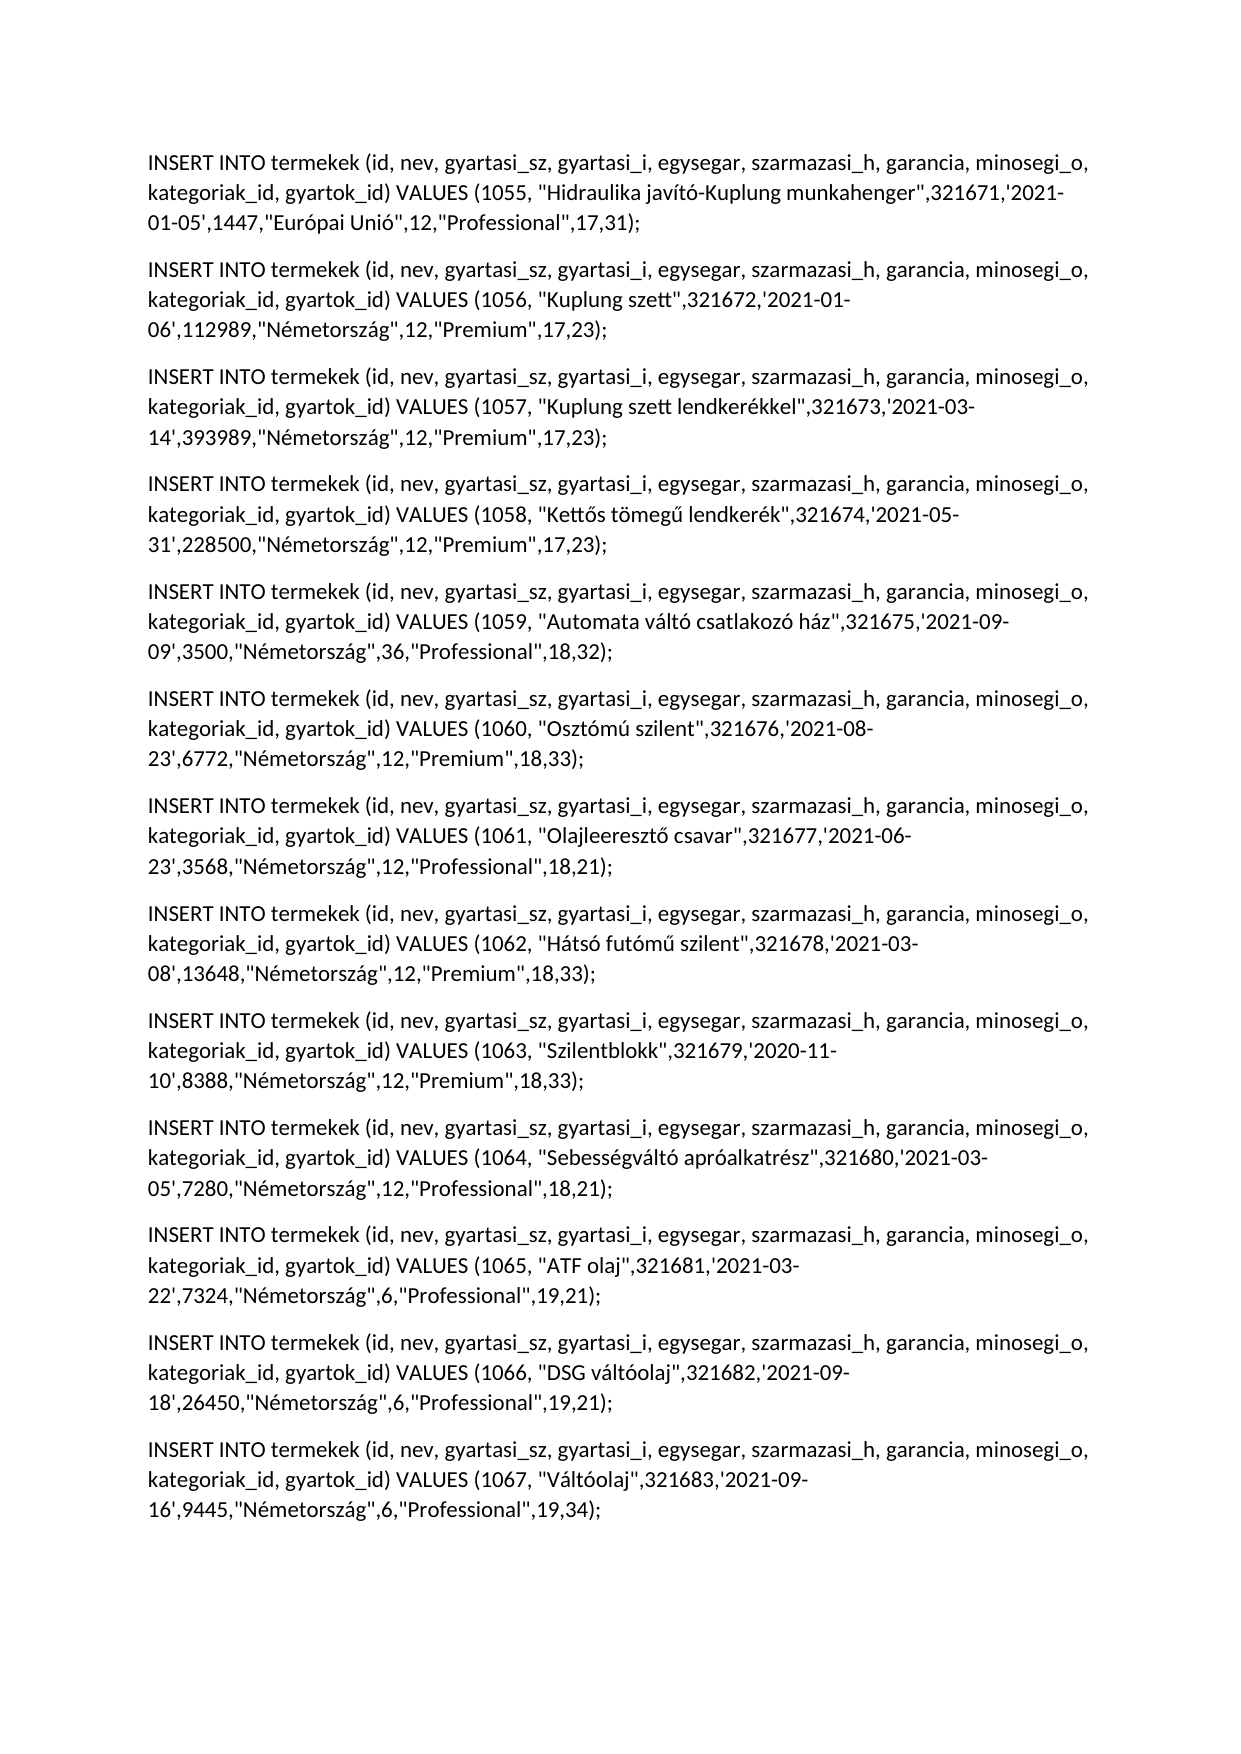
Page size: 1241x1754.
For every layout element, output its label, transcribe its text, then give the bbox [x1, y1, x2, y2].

text INSERT INTO termekek (id, nev, gyartasi_sz, gyartasi_i, egysegar, szarmazasi_h, garancia, minosegi_o, kategoriak_id, gyartok_id) VALUES (1060, "Osztómú szilent",321676,'2021-08-23',6772,"Németország",12,"Premium",18,33); [148, 684, 1093, 772]
text INSERT INTO termekek (id, nev, gyartasi_sz, gyartasi_i, egysegar, szarmazasi_h, garancia, minosegi_o, kategoriak_id, gyartok_id) VALUES (1062, "Hátsó futómű szilent",321678,'2021-03-08',13648,"Németország",12,"Premium",18,33); [148, 899, 1093, 987]
text INSERT INTO termekek (id, nev, gyartasi_sz, gyartasi_i, egysegar, szarmazasi_h, garancia, minosegi_o, kategoriak_id, gyartok_id) VALUES (1065, "ATF olaj",321681,'2021-03-22',7324,"Németország",6,"Professional",19,21); [148, 1221, 1093, 1309]
text INSERT INTO termekek (id, nev, gyartasi_sz, gyartasi_i, egysegar, szarmazasi_h, garancia, minosegi_o, kategoriak_id, gyartok_id) VALUES (1064, "Sebességváltó apróalkatrész",321680,'2021-03-05',7280,"Németország",12,"Professional",18,21); [148, 1113, 1093, 1202]
text INSERT INTO termekek (id, nev, gyartasi_sz, gyartasi_i, egysegar, szarmazasi_h, garancia, minosegi_o, kategoriak_id, gyartok_id) VALUES (1058, "Kettős tömegű lendkerék",321674,'2021-05-31',228500,"Németország",12,"Premium",17,23); [148, 469, 1093, 558]
text INSERT INTO termekek (id, nev, gyartasi_sz, gyartasi_i, egysegar, szarmazasi_h, garancia, minosegi_o, kategoriak_id, gyartok_id) VALUES (1059, "Automata váltó csatlakozó ház",321675,'2021-09-09',3500,"Németország",36,"Professional",18,32); [148, 577, 1093, 665]
text INSERT INTO termekek (id, nev, gyartasi_sz, gyartasi_i, egysegar, szarmazasi_h, garancia, minosegi_o, kategoriak_id, gyartok_id) VALUES (1066, "DSG váltóolaj",321682,'2021-09-18',26450,"Németország",6,"Professional",19,21); [148, 1328, 1093, 1416]
text INSERT INTO termekek (id, nev, gyartasi_sz, gyartasi_i, egysegar, szarmazasi_h, garancia, minosegi_o, kategoriak_id, gyartok_id) VALUES (1057, "Kuplung szett lendkerékkel",321673,'2021-03-14',393989,"Németország",12,"Premium",17,23); [148, 362, 1093, 451]
text INSERT INTO termekek (id, nev, gyartasi_sz, gyartasi_i, egysegar, szarmazasi_h, garancia, minosegi_o, kategoriak_id, gyartok_id) VALUES (1063, "Szilentblokk",321679,'2020-11-10',8388,"Németország",12,"Premium",18,33); [148, 1006, 1093, 1094]
text INSERT INTO termekek (id, nev, gyartasi_sz, gyartasi_i, egysegar, szarmazasi_h, garancia, minosegi_o, kategoriak_id, gyartok_id) VALUES (1056, "Kuplung szett",321672,'2021-01-06',112989,"Németország",12,"Premium",17,23); [148, 255, 1093, 343]
text INSERT INTO termekek (id, nev, gyartasi_sz, gyartasi_i, egysegar, szarmazasi_h, garancia, minosegi_o, kategoriak_id, gyartok_id) VALUES (1067, "Váltóolaj",321683,'2021-09-16',9445,"Németország",6,"Professional",19,34); [148, 1435, 1093, 1523]
text INSERT INTO termekek (id, nev, gyartasi_sz, gyartasi_i, egysegar, szarmazasi_h, garancia, minosegi_o, kategoriak_id, gyartok_id) VALUES (1061, "Olajleeresztő csavar",321677,'2021-06-23',3568,"Németország",12,"Professional",18,21); [148, 791, 1093, 880]
text INSERT INTO termekek (id, nev, gyartasi_sz, gyartasi_i, egysegar, szarmazasi_h, garancia, minosegi_o, kategoriak_id, gyartok_id) VALUES (1055, "Hidraulika javító-Kuplung munkahenger",321671,'2021-01-05',1447,"Európai Unió",12,"Professional",17,31); [148, 148, 1093, 236]
